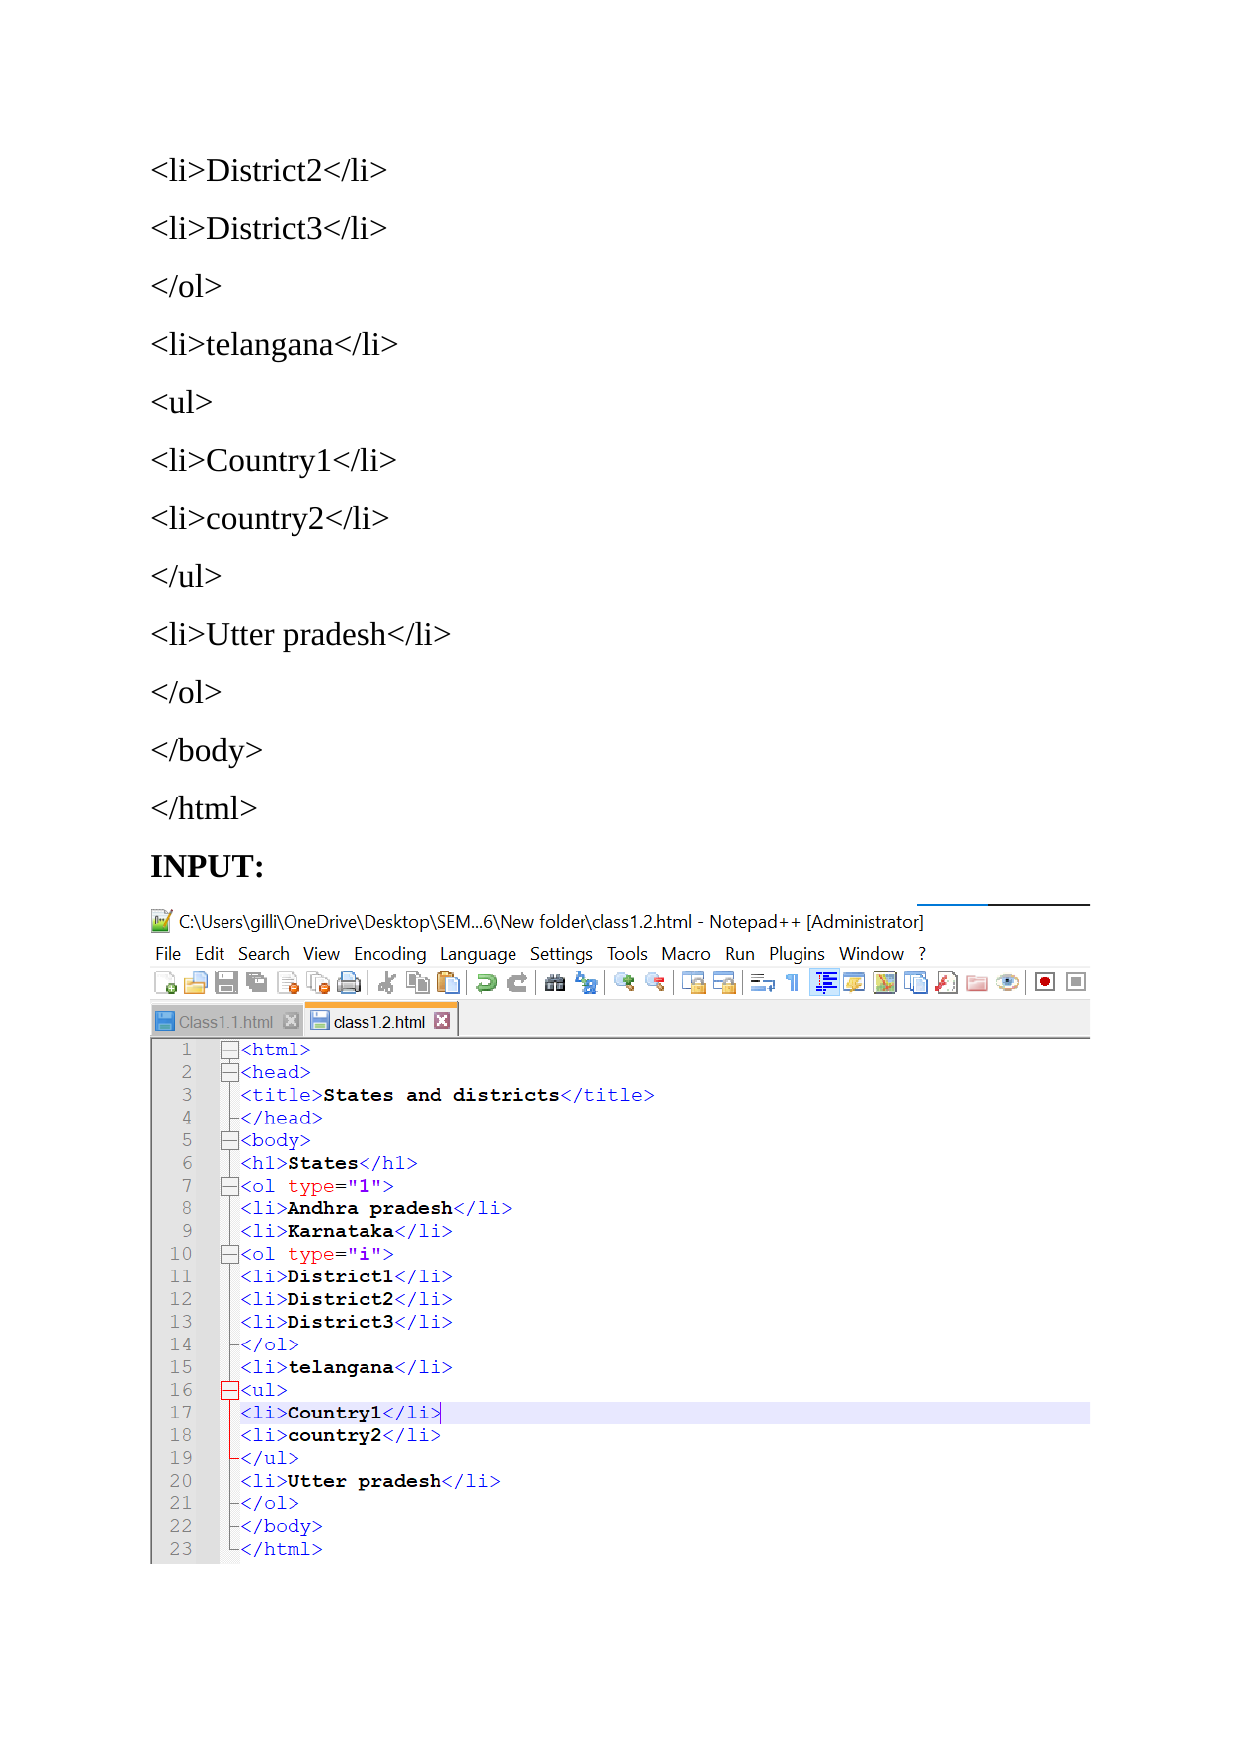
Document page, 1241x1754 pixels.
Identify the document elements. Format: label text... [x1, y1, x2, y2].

picture [150, 904, 1091, 1564]
text <li>Country1</li> [150, 440, 1090, 478]
text </ul> [150, 556, 1090, 594]
text INPUT: [150, 846, 1090, 884]
text <li>telangana</li> [150, 324, 1090, 362]
text </html> [150, 788, 1090, 827]
text </ol> [150, 266, 1090, 304]
text <li>Utter pradesh</li> [150, 614, 1090, 652]
text </ol> [150, 672, 1090, 711]
text </body> [150, 730, 1090, 768]
text <ul> [150, 382, 1090, 420]
text <li>District2</li> [150, 150, 1090, 188]
text <li>District3</li> [150, 208, 1090, 246]
text <li>country2</li> [150, 498, 1090, 536]
